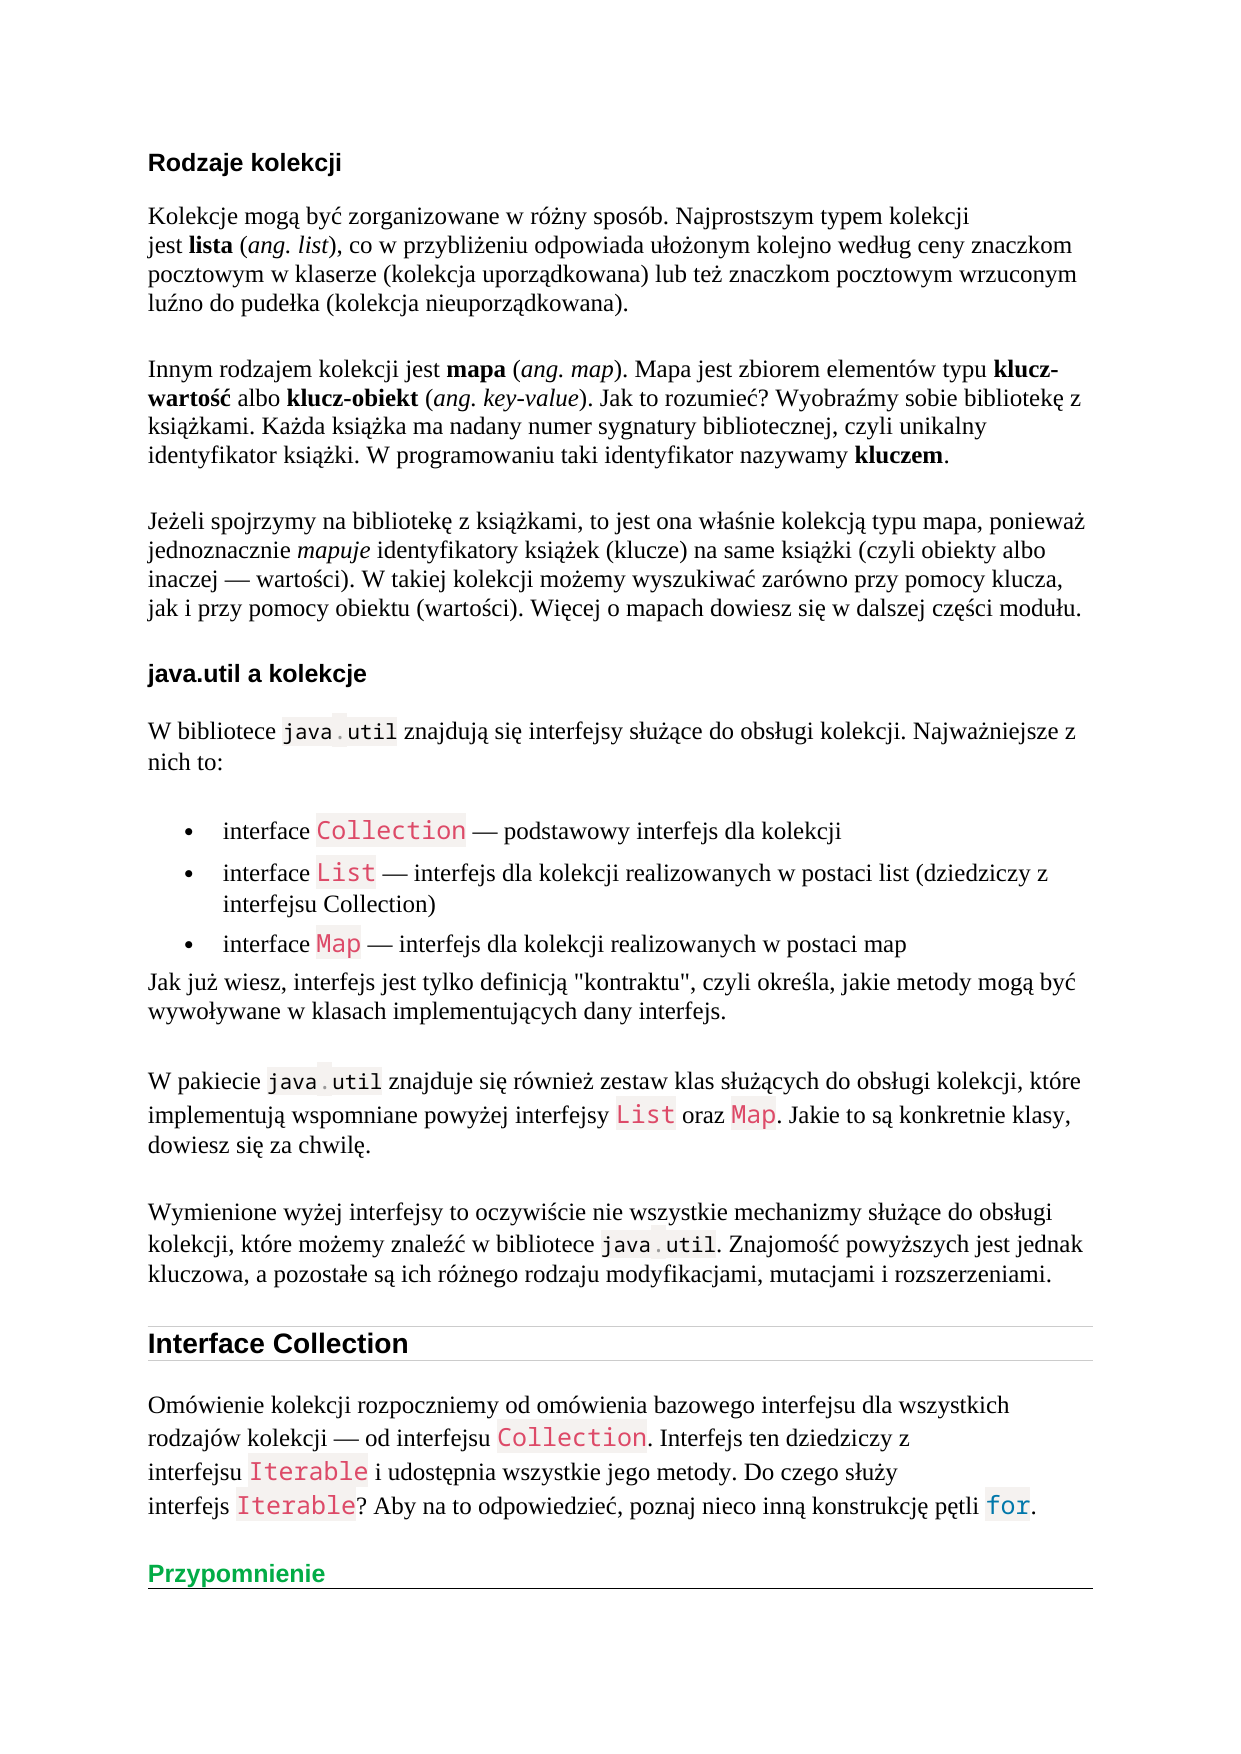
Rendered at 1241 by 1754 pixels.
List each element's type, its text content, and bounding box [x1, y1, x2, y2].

text Jeżeli spojrzymy na bibliotekę z książkami, to jest ona właśnie kolekcją typu mapa, ponieważ jednoznacznie mapuje identyfikatory książek (klucze) na same książki (czyli obiekty albo inaczej — wartości). W takiej kolekcji możemy wyszukiwać zarówno przy pomocy klucza, jak i przy pomocy obiektu (wartości). Więcej o mapach dowiesz się w dalszej części modułu. [148, 506, 1093, 621]
text W pakiecie java.util znajduje się również zestaw klas służących do obsługi kolekcji, które implementują wspomniane powyżej interfejsy List oraz Map. Jakie to są konkretnie klasy, dowiesz się za chwilę. [148, 1062, 1093, 1159]
list interface Collection — podstawowy interfejs dla kolekcji [466, 813, 1093, 847]
text Jak już wiesz, interfejs jest tylko definicją "kontraktu", czyli określa, jakie metody mogą być wywoływane w klasach implementujących dany interfejs. [148, 967, 1093, 1025]
list interface Map — interfejs dla kolekcji realizowanych w postaci map [361, 925, 1093, 959]
text Przypomnienie [148, 1559, 1093, 1588]
text Omówienie kolekcji rozpoczniemy od omówienia bazowego interfejsu dla wszystkich rodzajów kolekcji — od interfejsu Collection. Interfejs ten dziedziczy z interfejsu Iterable i udostępnia wszystkie jego metody. Do czego służy interfejs Iterable? Aby na to odpowiedzieć, poznaj nieco inną konstrukcję pętli for. [148, 1390, 1093, 1521]
list interface Collection — podstawowy interfejs dla kolekcji [185, 813, 316, 847]
text java.util a kolekcje [148, 659, 1093, 688]
text Innym rodzajem kolekcji jest mapa (ang. map). Mapa jest zbiorem elementów typu klucz-wartość albo klucz-obiekt (ang. key-value). Jak to rozumieć? Wyobraźmy sobie bibliotekę z książkami. Każda książka ma nadany numer sygnatury bibliotecznej, czyli unikalny identyfikator książki. W programowaniu taki identyfikator nazywamy kluczem. [148, 354, 1093, 469]
text Interface Collection [148, 1327, 1093, 1360]
text Kolekcje mogą być zorganizowane w różny sposób. Najprostszym typem kolekcji jest lista (ang. list), co w przybliżeniu odpowiada ułożonym kolejno według ceny znaczkom pocztowym w klaserze (kolekcja uporządkowana) lub też znaczkom pocztowym wrzuconym luźno do pudełka (kolekcja nieuporządkowana). [148, 201, 1093, 316]
text Rodzaje kolekcji [148, 148, 1093, 176]
list interface List — interfejs dla kolekcji realizowanych w postaci list (dziedziczy z interfejsu Collection) [185, 855, 1093, 918]
text W bibliotece java.util znajdują się interfejsy służące do obsługi kolekcji. Najważniejsze z nich to: [148, 713, 1093, 775]
text Wymienione wyżej interfejsy to oczywiście nie wszystkie mechanizmy służące do obsługi kolekcji, które możemy znaleźć w bibliotece java.util. Znajomość powyższych jest jednak kluczowa, a pozostałe są ich różnego rodzaju modyfikacjami, mutacjami i rozszerzeniami. [148, 1197, 1093, 1288]
list interface Map — interfejs dla kolekcji realizowanych w postaci map [185, 925, 316, 959]
